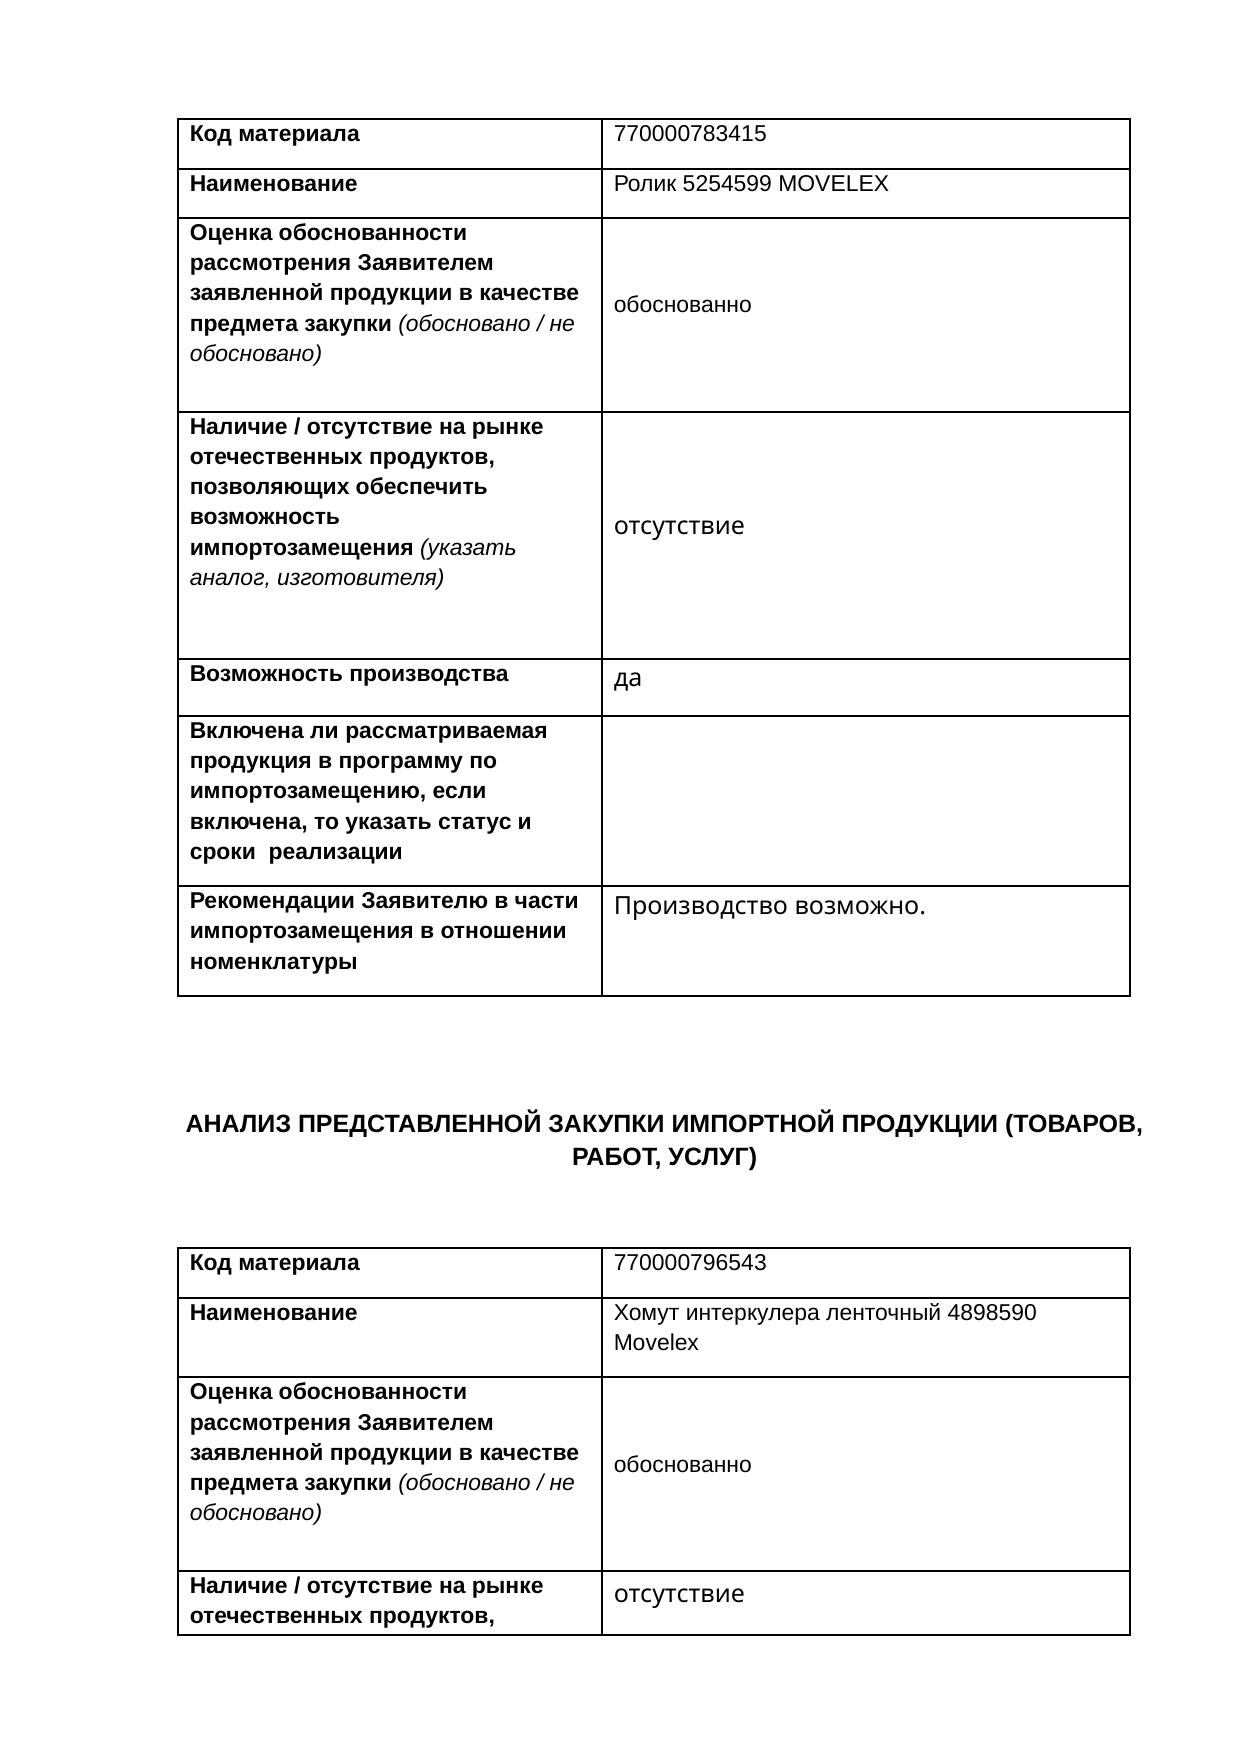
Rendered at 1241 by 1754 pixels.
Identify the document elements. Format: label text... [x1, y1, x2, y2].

table_cell Ролик 5254599 MOVELEX [603, 170, 1129, 217]
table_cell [179, 1572, 601, 1634]
text АНАЛИЗ ПРЕДСТАВЛЕННОЙ ЗАКУПКИ ИМПОРТНОЙ ПРОДУКЦИИ (ТОВАРОВ, РАБОТ, УСЛУГ) [177, 1109, 1152, 1171]
table_cell Производство возможно. [603, 887, 1129, 995]
table_header Код материала [179, 1249, 601, 1297]
table_cell Наименование [179, 1299, 601, 1376]
table_header Код материала [179, 120, 601, 167]
table_cell Оценка обоснованности рассмотрения Заявителем заявленной продукции в качестве предмета закупки (обосновано / не обосновано) [179, 1378, 601, 1570]
table_cell отсутствие [603, 1572, 1129, 1634]
table_header 770000796543 [603, 1249, 1129, 1297]
table_cell Возможность производства [179, 660, 601, 715]
table_cell отсутствие [603, 413, 1129, 658]
table_cell обоснованно [603, 219, 1129, 411]
table_cell Оценка обоснованности рассмотрения Заявителем заявленной продукции в качестве предмета закупки (обосновано / не обосновано) [179, 219, 601, 411]
table_header 770000783415 [603, 120, 1129, 167]
table_cell [603, 717, 1129, 885]
table_cell Хомут интеркулера ленточный 4898590 Movelex [603, 1299, 1129, 1376]
table_cell да [603, 660, 1129, 715]
table_cell обоснованно [603, 1378, 1129, 1570]
table_cell Наименование [179, 170, 601, 217]
table_cell Рекомендации Заявителю в части импортозамещения в отношении номенклатуры [179, 887, 601, 995]
table_cell Наличие / отсутствие на рынке отечественных продуктов, позволяющих обеспечить возможность импортозамещения (указать аналог, изготовителя) [179, 413, 601, 658]
table_cell Включена ли рассматриваемая продукция в программу по импортозамещению, если включена, то указать статус и сроки реализации [179, 717, 601, 885]
